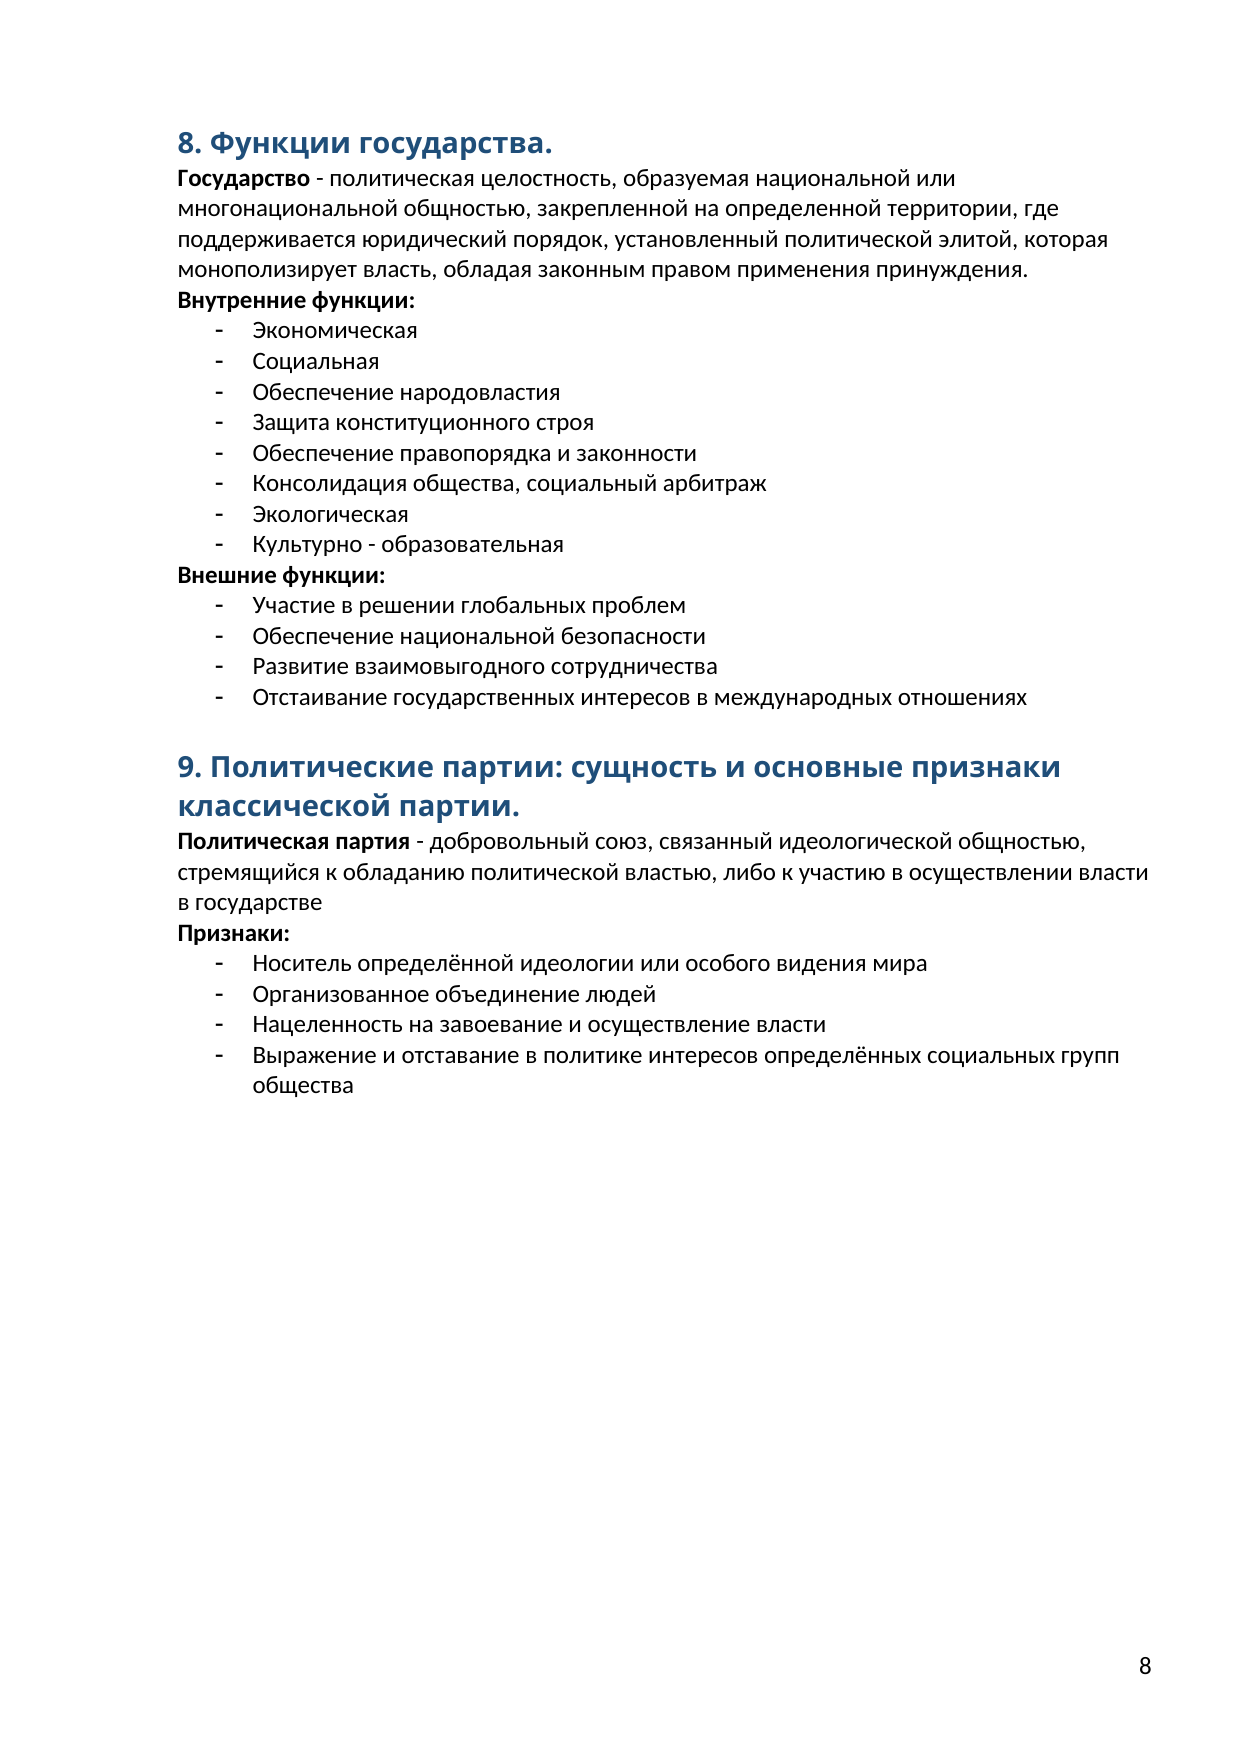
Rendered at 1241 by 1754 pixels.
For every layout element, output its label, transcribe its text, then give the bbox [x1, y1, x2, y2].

text Государство - политическая целостность, образуемая национальной или многонациональной общностью, закрепленной на определенной территории, где поддерживается юридический порядок, установленный политической элитой, которая монополизирует власть, обладая законным правом применения принуждения. [177, 162, 1152, 284]
list Защита конституционного строя [215, 406, 1152, 437]
text Политическая партия - добровольный союз, связанный идеологической общностью, стремящийся к обладанию политической властью, либо к участию в осуществлении власти в государстве [177, 825, 1152, 917]
list Социальная [215, 345, 1152, 376]
list Культурно - образовательная [215, 528, 1152, 559]
text Внешние функции: [177, 559, 1152, 589]
list Экономическая [215, 314, 1152, 345]
list Участие в решении глобальных проблем [215, 589, 1152, 620]
text Признаки: [177, 917, 1152, 947]
text Внутренние функции: [177, 284, 1152, 314]
list Обеспечение народовластия [215, 376, 1152, 406]
list Консолидация общества, социальный арбитраж [215, 467, 1152, 498]
subtitle 8. Функции государства. [177, 122, 1152, 162]
list Экологическая [215, 498, 1152, 528]
list Организованное объединение людей [215, 978, 1152, 1008]
list Обеспечение правопорядка и законности [215, 437, 1152, 467]
subtitle 9. Политические партии: сущность и основные признаки классической партии. [177, 746, 1152, 825]
list Носитель определённой идеологии или особого видения мира [215, 947, 1152, 978]
list Выражение и отставание в политике интересов определённых социальных групп общества [215, 1039, 1152, 1100]
list Развитие взаимовыгодного сотрудничества [215, 650, 1152, 681]
list Нацеленность на завоевание и осуществление власти [215, 1008, 1152, 1039]
list Обеспечение национальной безопасности [215, 620, 1152, 650]
list Отстаивание государственных интересов в международных отношениях [215, 681, 1152, 711]
